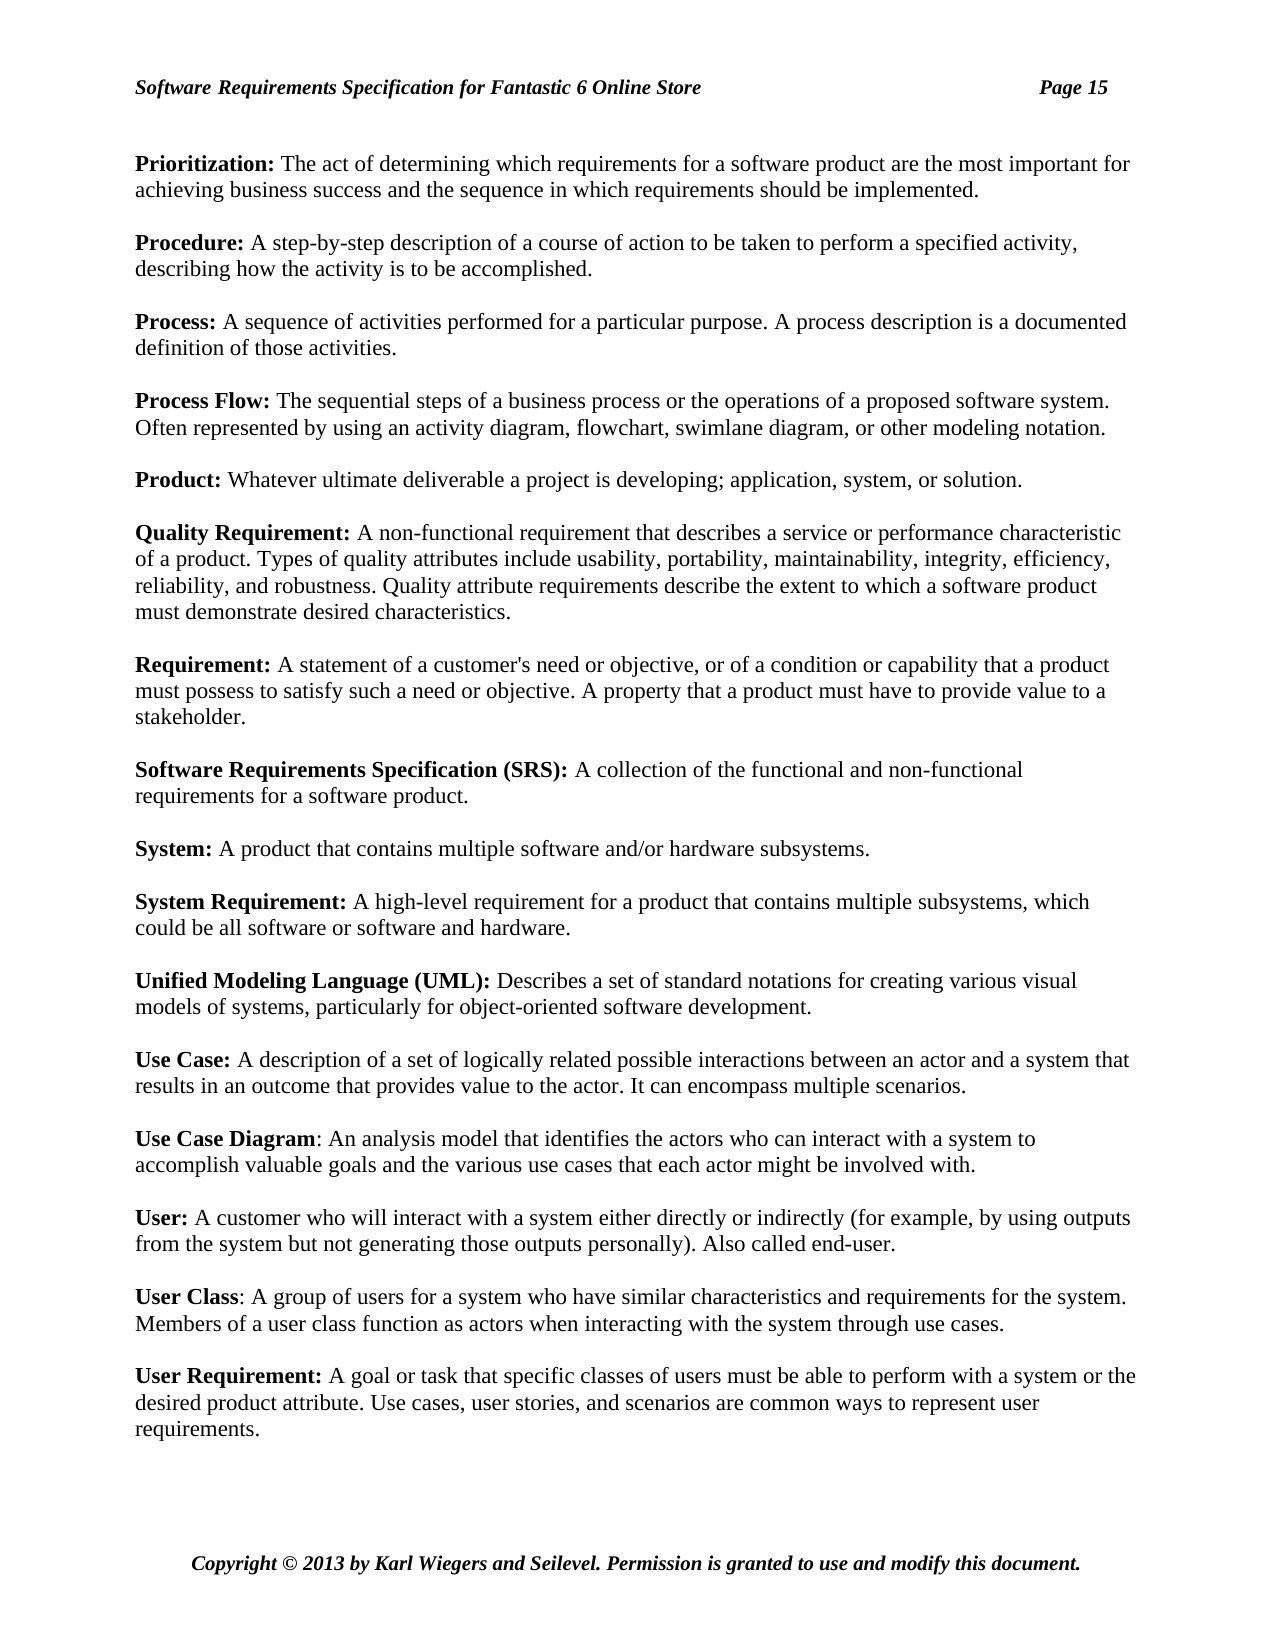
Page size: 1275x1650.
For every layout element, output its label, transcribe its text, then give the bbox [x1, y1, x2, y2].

text Process: A sequence of activities performed for a particular purpose. A process description is a documented definition of those activities. [135, 308, 1140, 361]
text Software Requirements Specification (SRS): A collection of the functional and non-functional requirements for a software product. [135, 756, 1140, 809]
text Unified Modeling Language (UML): Describes a set of standard notations for creating various visual models of systems, particularly for object-oriented software development. [135, 967, 1140, 1020]
text Prioritization: The act of determining which requirements for a software product are the most important for achieving business success and the sequence in which requirements should be implemented. [135, 150, 1140, 203]
text Quality Requirement: A non-functional requirement that describes a service or performance characteristic of a product. Types of quality attributes include usability, portability, maintainability, integrity, efficiency, reliability, and robustness. Quality attribute requirements describe the extent to which a software product must demonstrate desired characteristics. [135, 519, 1140, 624]
text User Class: A group of users for a system who have similar characteristics and requirements for the system. Members of a user class function as actors when interacting with the system through use cases. [135, 1283, 1140, 1336]
text Procedure: A step-by-step description of a course of action to be taken to perform a specified activity, describing how the activity is to be accomplished. [135, 229, 1140, 282]
text User: A customer who will interact with a system either directly or indirectly (for example, by using outputs from the system but not generating those outputs personally). Also called end-user. [135, 1204, 1140, 1257]
text System: A product that contains multiple software and/or hardware subsystems. [135, 835, 1140, 862]
text Requirement: A statement of a customer's need or objective, or of a condition or capability that a product must possess to satisfy such a need or objective. A property that a product must have to provide value to a stakeholder. [135, 651, 1140, 730]
text User Requirement: A goal or task that specific classes of users must be able to perform with a system or the desired product attribute. Use cases, user stories, and scenarios are common ways to represent user requirements. [135, 1362, 1140, 1441]
text System Requirement: A high-level requirement for a product that contains multiple subsystems, which could be all software or software and hardware. [135, 888, 1140, 941]
text Use Case Diagram: An analysis model that identifies the actors who can interact with a system to accomplish valuable goals and the various use cases that each actor might be involved with. [135, 1125, 1140, 1178]
text Process Flow: The sequential steps of a business process or the operations of a proposed software system. Often represented by using an activity diagram, flowchart, swimlane diagram, or other modeling notation. [135, 387, 1140, 440]
text Use Case: A description of a set of logically related possible interactions between an actor and a system that results in an outcome that provides value to the actor. It can encompass multiple scenarios. [135, 1046, 1140, 1099]
text Product: Whatever ultimate deliverable a project is developing; application, system, or solution. [135, 466, 1140, 493]
